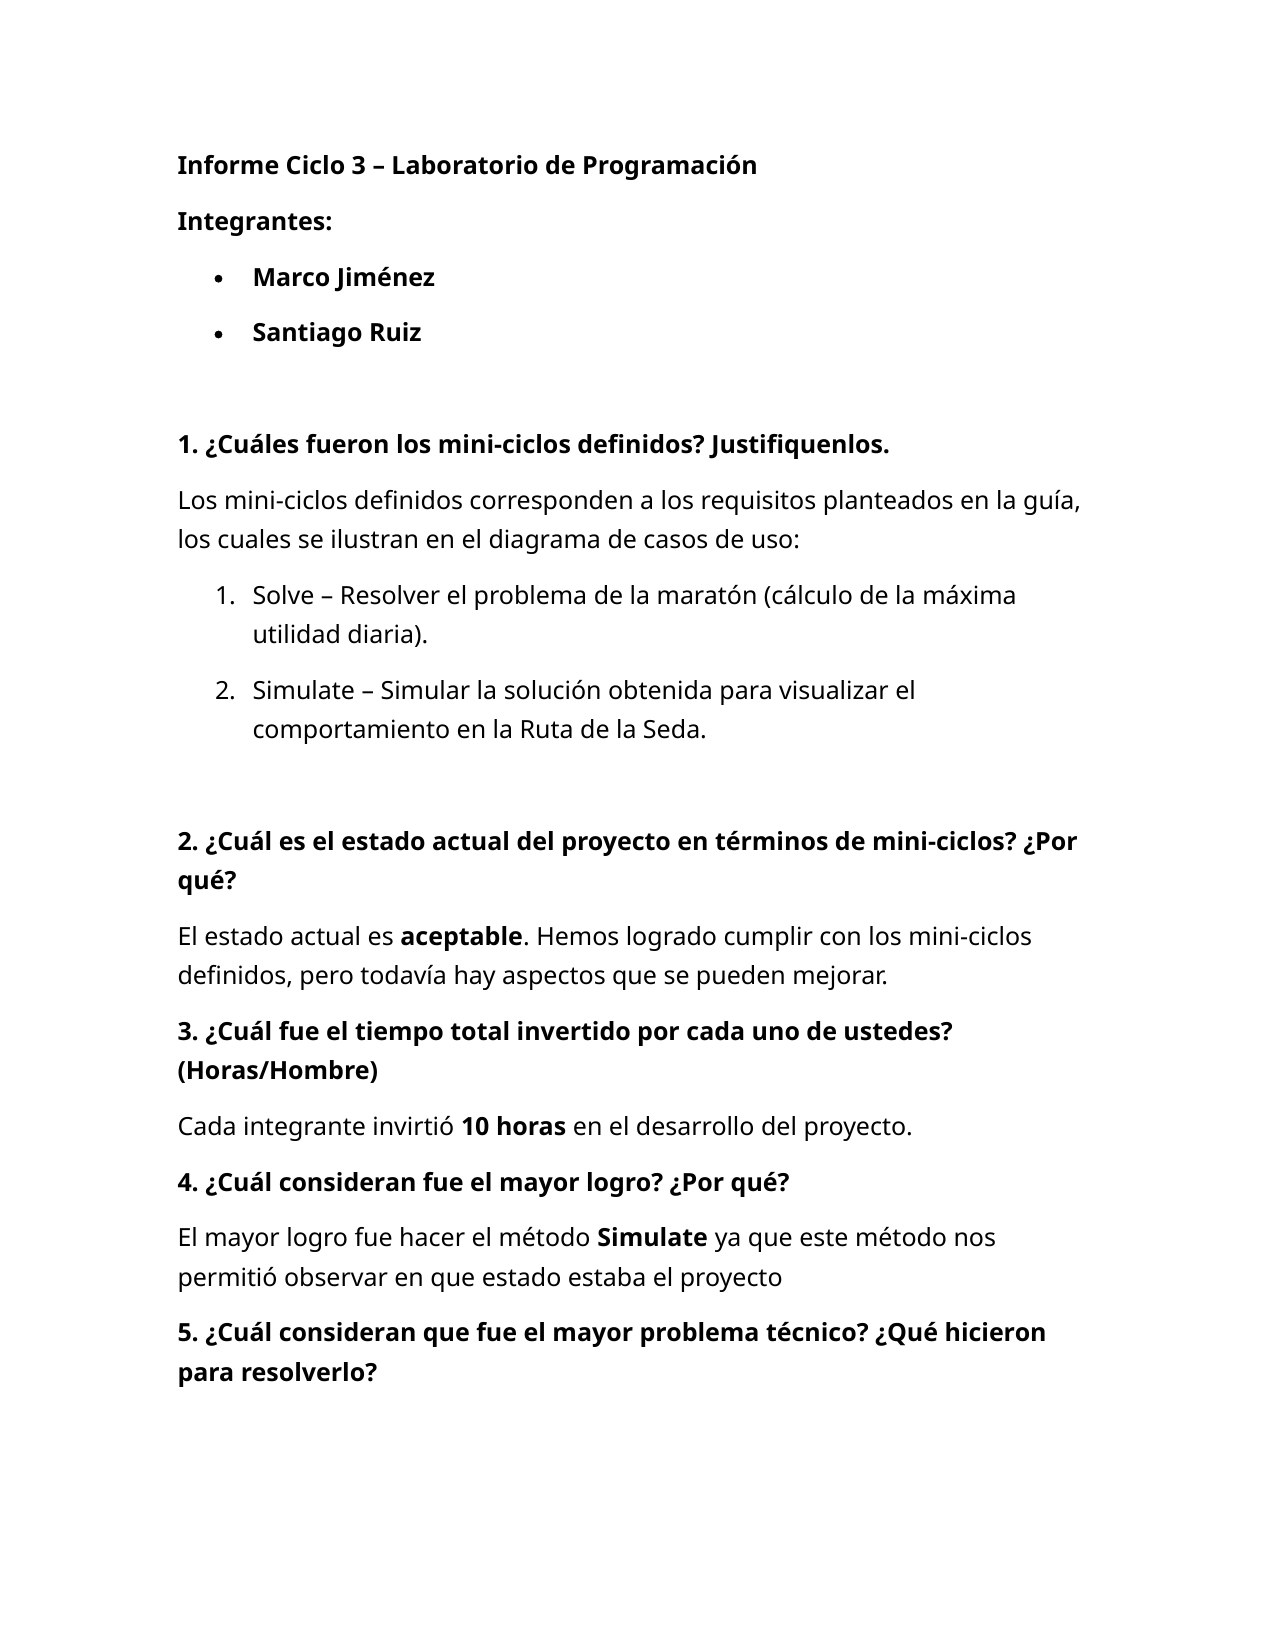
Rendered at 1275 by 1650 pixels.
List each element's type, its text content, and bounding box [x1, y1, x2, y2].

text Los mini-ciclos definidos corresponden a los requisitos planteados en la guía, los cuales se ilustran en el diagrama de casos de uso: [177, 483, 1098, 556]
text 3. ¿Cuál fue el tiempo total invertido por cada uno de ustedes? (Horas/Hombre) [177, 1013, 1098, 1087]
text El mayor logro fue hacer el método Simulate ya que este método nos permitió observar en que estado estaba el proyecto [177, 1220, 1098, 1293]
text Cada integrante invirtió 10 horas en el desarrollo del proyecto. [177, 1108, 1098, 1142]
text 5. ¿Cuál consideran que fue el mayor problema técnico? ¿Qué hicieron para resolverlo? [177, 1315, 1098, 1388]
list Santiago Ruiz [215, 315, 1098, 349]
list Marco Jiménez [215, 259, 1098, 293]
text 4. ¿Cuál consideran fue el mayor logro? ¿Por qué? [177, 1164, 1098, 1198]
text Informe Ciclo 3 – Laboratorio de Programación [177, 148, 1098, 182]
text Integrantes: [177, 203, 1098, 237]
text 1. ¿Cuáles fueron los mini-ciclos definidos? Justifiquenlos. [177, 427, 1098, 461]
list Solve – Resolver el problema de la maratón (cálculo de la máxima utilidad diaria). [215, 578, 1098, 651]
text El estado actual es aceptable. Hemos logrado cumplir con los mini-ciclos definidos, pero todavía hay aspectos que se pueden mejorar. [177, 918, 1098, 992]
text 2. ¿Cuál es el estado actual del proyecto en términos de mini-ciclos? ¿Por qué? [177, 823, 1098, 897]
list Simulate – Simular la solución obtenida para visualizar el comportamiento en la Ruta de la Seda. [215, 673, 1098, 746]
